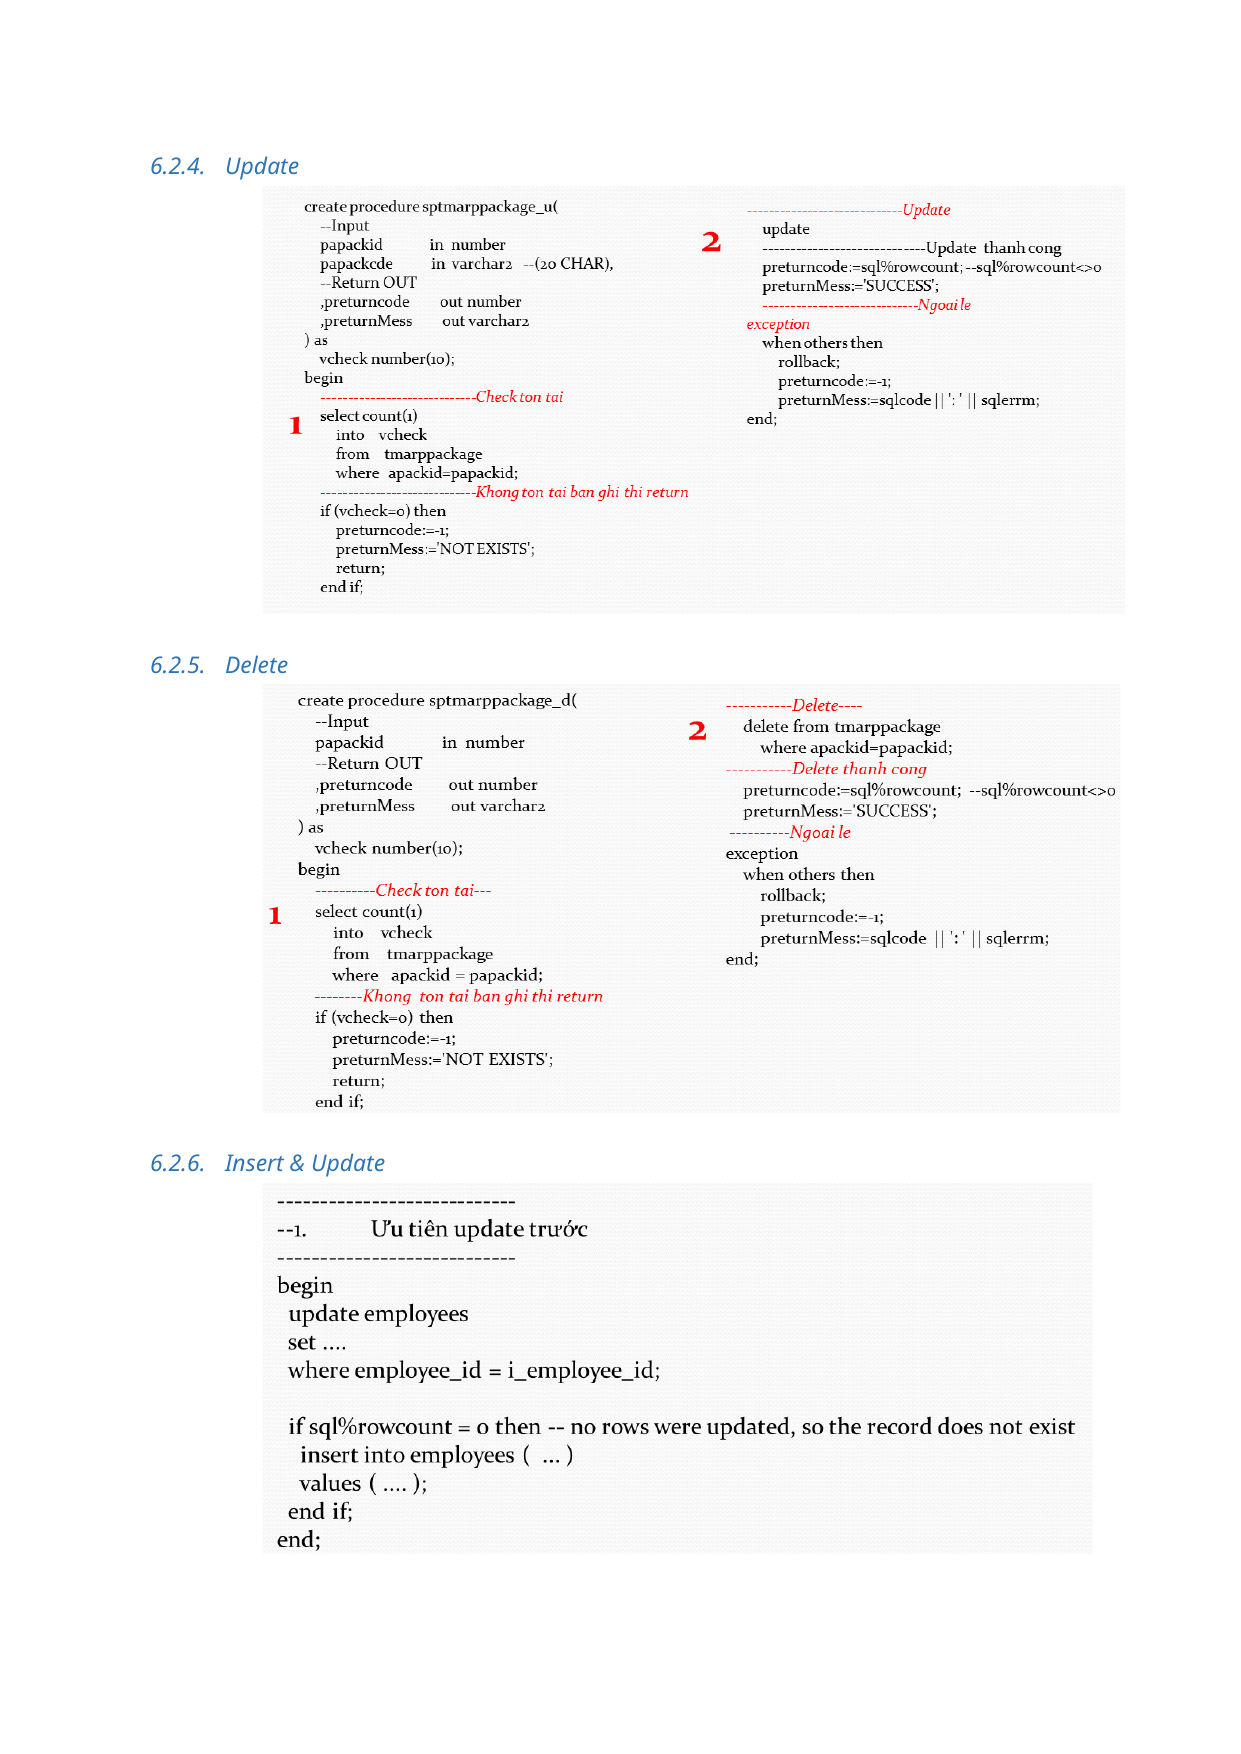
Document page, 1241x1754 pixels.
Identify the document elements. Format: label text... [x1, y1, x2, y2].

picture [262, 1183, 1093, 1554]
subtitle Insert & Update [150, 1147, 1090, 1178]
picture [262, 186, 1125, 614]
subtitle Delete [150, 648, 1090, 680]
subtitle Update [150, 150, 1090, 181]
picture [262, 684, 1121, 1113]
